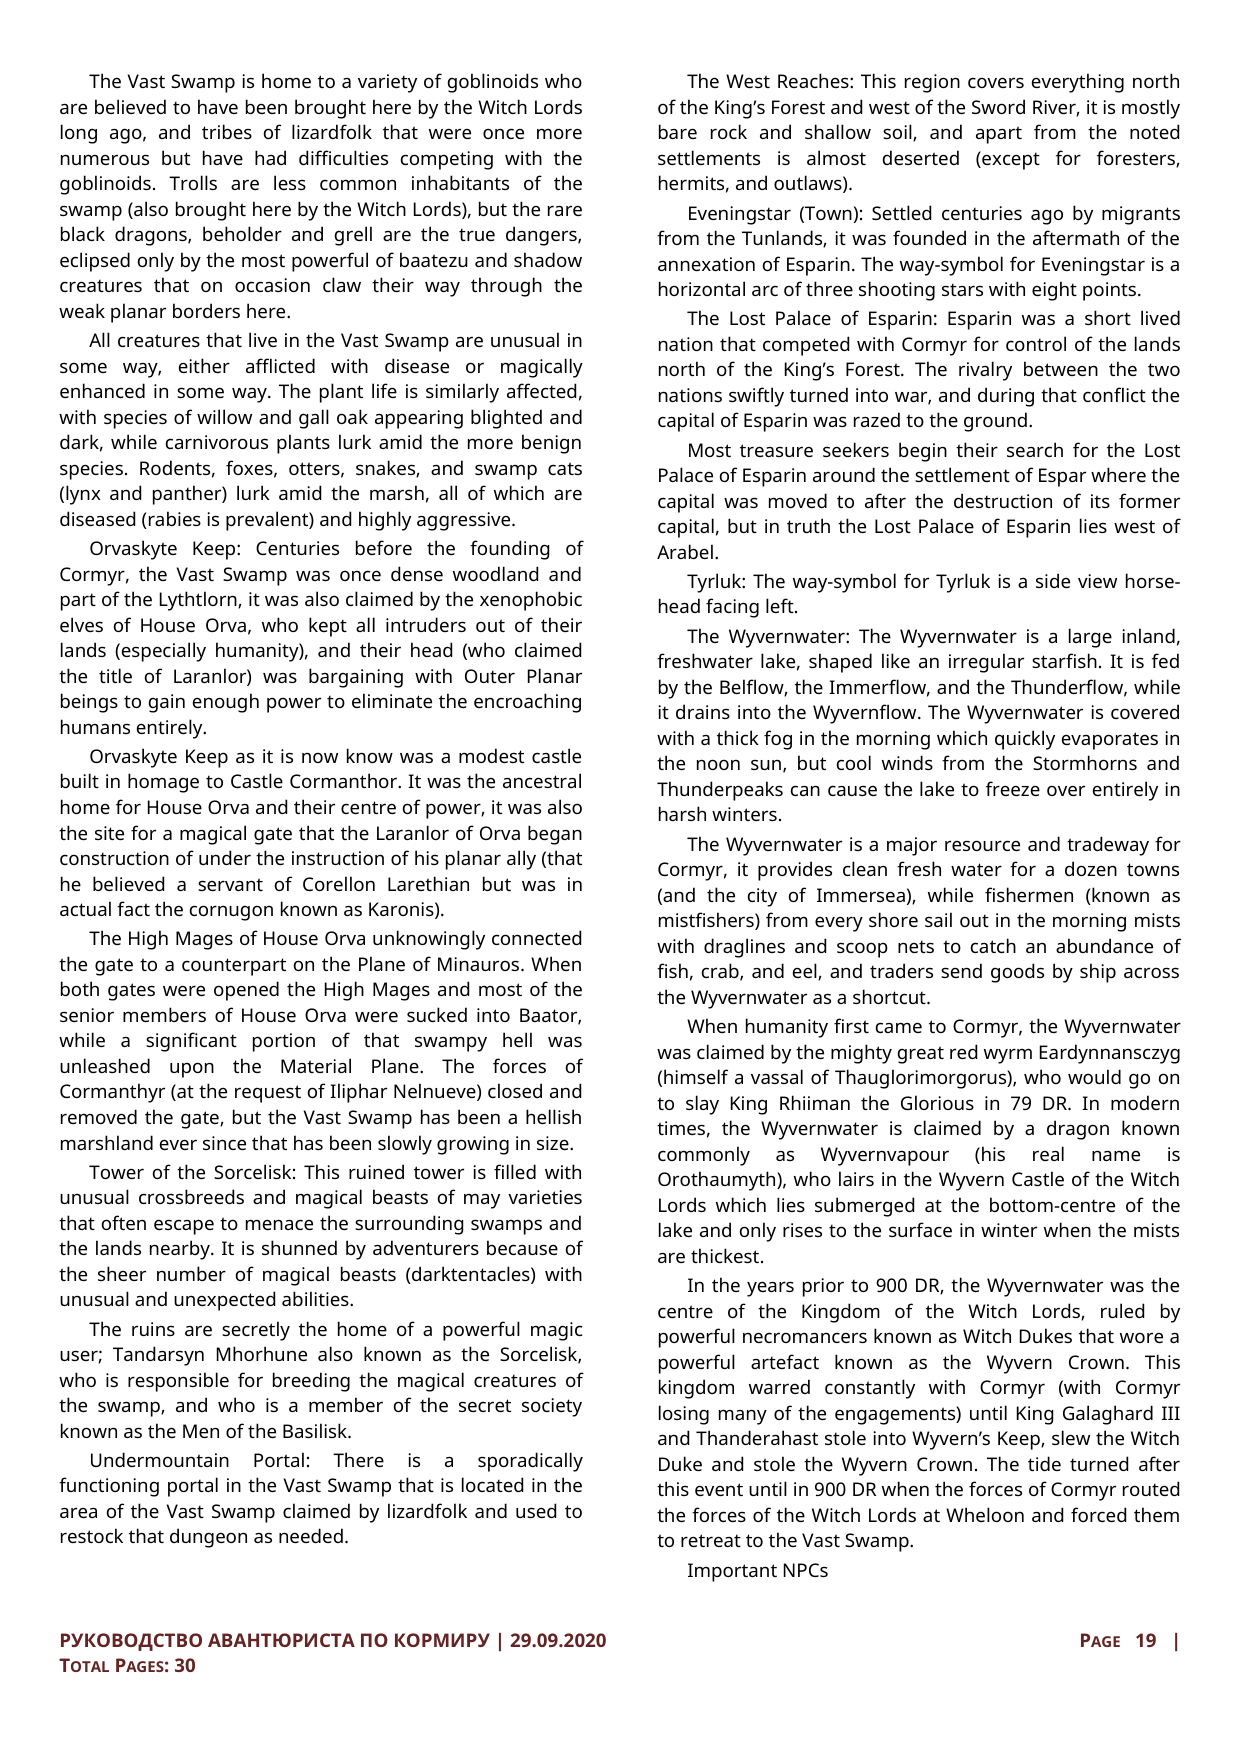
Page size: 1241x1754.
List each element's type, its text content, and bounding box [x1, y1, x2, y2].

text The Wyvernwater: The Wyvernwater is a large inland, freshwater lake, shaped like an irregular starfish. It is fed by the Belflow, the Immerflow, and the Thunderflow, while it drains into the Wyvernflow. The Wyvernwater is covered with a thick fog in the morning which quickly evaporates in the noon sun, but cool winds from the Stormhorns and Thunderpeaks can cause the lake to freeze over entirely in harsh winters. [657, 623, 1181, 827]
text When humanity first came to Cormyr, the Wyvernwater was claimed by the mighty great red wyrm Eardynnansczyg (himself a vassal of Thauglorimorgorus), who would go on to slay King Rhiiman the Glorious in 79 DR. In modern times, the Wyvernwater is claimed by a dragon known commonly as Wyvernvapour (his real name is Orothaumyth), who lairs in the Wyvern Castle of the Witch Lords which lies submerged at the bottom-centre of the lake and only rises to the surface in winter when the mists are thickest. [657, 1013, 1181, 1269]
text Tower of the Sorcelisk: This ruined tower is filled with unusual crossbreeds and magical beasts of may varieties that often escape to menace the surrounding swamps and the lands nearby. It is shunned by adventurers because of the sheer number of magical beasts (darktentacles) with unusual and unexpected abilities. [59, 1159, 583, 1312]
text In the years prior to 900 DR, the Wyvernwater was the centre of the Kingdom of the Witch Lords, ruled by powerful necromancers known as Witch Dukes that wore a powerful artefact known as the Wyvern Crown. This kingdom warred constantly with Cormyr (with Cormyr losing many of the engagements) until King Galaghard III and Thanderahast stole into Wyvern’s Keep, slew the Witch Duke and stole the Wyvern Crown. The tide turned after this event until in 900 DR when the forces of Cormyr routed the forces of the Witch Lords at Wheloon and forced them to retreat to the Vast Swamp. [657, 1272, 1181, 1553]
text The Vast Swamp is home to a variety of goblinoids who are believed to have been brought here by the Witch Lords long ago, and tribes of lizardfolk that were once more numerous but have had difficulties competing with the goblinoids. Trolls are less common inhabitants of the swamp (also brought here by the Witch Lords), but the rare black dragons, beholder and grell are the true dangers, eclipsed only by the most powerful of baatezu and shadow creatures that on occasion claw their way through the weak planar borders here. [59, 68, 583, 324]
text The West Reaches: This region covers everything north of the King’s Forest and west of the Sword River, it is mostly bare rock and shallow soil, and apart from the noted settlements is almost deserted (except for foresters, hermits, and outlaws). [657, 68, 1181, 196]
text Orvaskyte Keep as it is now know was a modest castle built in homage to Castle Cormanthor. It was the ancestral home for House Orva and their centre of power, it was also the site for a magical gate that the Laranlor of Orva began construction of under the instruction of his planar ally (that he believed a servant of Corellon Larethian but was in actual fact the cornugon known as Karonis). [59, 743, 583, 922]
text Eveningstar (Town): Settled centuries ago by migrants from the Tunlands, it was founded in the aftermath of the annexation of Esparin. The way-symbol for Eveningstar is a horizontal arc of three shooting stars with eight points. [657, 200, 1181, 302]
text Tyrluk: The way-symbol for Tyrluk is a side view horse-head facing left. [657, 568, 1181, 619]
text The Wyvernwater is a major resource and tradeway for Cormyr, it provides clean fresh water for a dozen towns (and the city of Immersea), while fishermen (known as mistfishers) from every shore sail out in the morning mists with draglines and scoop nets to catch an abundance of fish, crab, and eel, and traders send goods by ship across the Wyvernwater as a shortcut. [657, 831, 1181, 1010]
text The Lost Palace of Esparin: Esparin was a short lived nation that competed with Cormyr for control of the lands north of the King’s Forest. The rivalry between the two nations swiftly turned into war, and during that conflict the capital of Esparin was razed to the ground. [657, 306, 1181, 433]
text All creatures that live in the Vast Swamp are unusual in some way, either afflicted with disease or magically enhanced in some way. The plant life is similarly affected, with species of willow and gall oak appearing blighted and dark, while carnivorous plants lurk amid the more benign species. Rodents, foxes, otters, snakes, and swamp cats (lynx and panther) lurk amid the marsh, all of which are diseased (rabies is prevalent) and highly aggressive. [59, 327, 583, 532]
text Orvaskyte Keep: Centuries before the founding of Cormyr, the Vast Swamp was once dense woodland and part of the Lythtlorn, it was also claimed by the xenophobic elves of House Orva, who kept all intruders out of their lands (especially humanity), and their head (who claimed the title of Laranlor) was bargaining with Outer Planar beings to gain enough power to eliminate the encroaching humans entirely. [59, 535, 583, 739]
text Important NPCs [657, 1557, 1181, 1582]
text Most treasure seekers begin their search for the Lost Palace of Esparin around the settlement of Espar where the capital was moved to after the destruction of its former capital, but in truth the Lost Palace of Esparin lies west of Arabel. [657, 437, 1181, 564]
text The ruins are secretly the home of a powerful magic user; Tandarsyn Mhorhune also known as the Sorcelisk, who is responsible for breeding the magical creatures of the swamp, and who is a member of the secret society known as the Men of the Basilisk. [59, 1316, 583, 1443]
text Undermountain Portal: There is a sporadically functioning portal in the Vast Swamp that is located in the area of the Vast Swamp claimed by lizardfolk and used to restock that dungeon as needed. [59, 1447, 583, 1549]
text The High Mages of House Orva unknowingly connected the gate to a counterpart on the Plane of Minauros. When both gates were opened the High Mages and most of the senior members of House Orva were sucked into Baator, while a significant portion of that swampy hell was unleashed upon the Material Plane. The forces of Cormanthyr (at the request of Iliphar Nelnueve) closed and removed the gate, but the Vast Swamp has been a hellish marshland ever since that has been slowly growing in size. [59, 926, 583, 1155]
